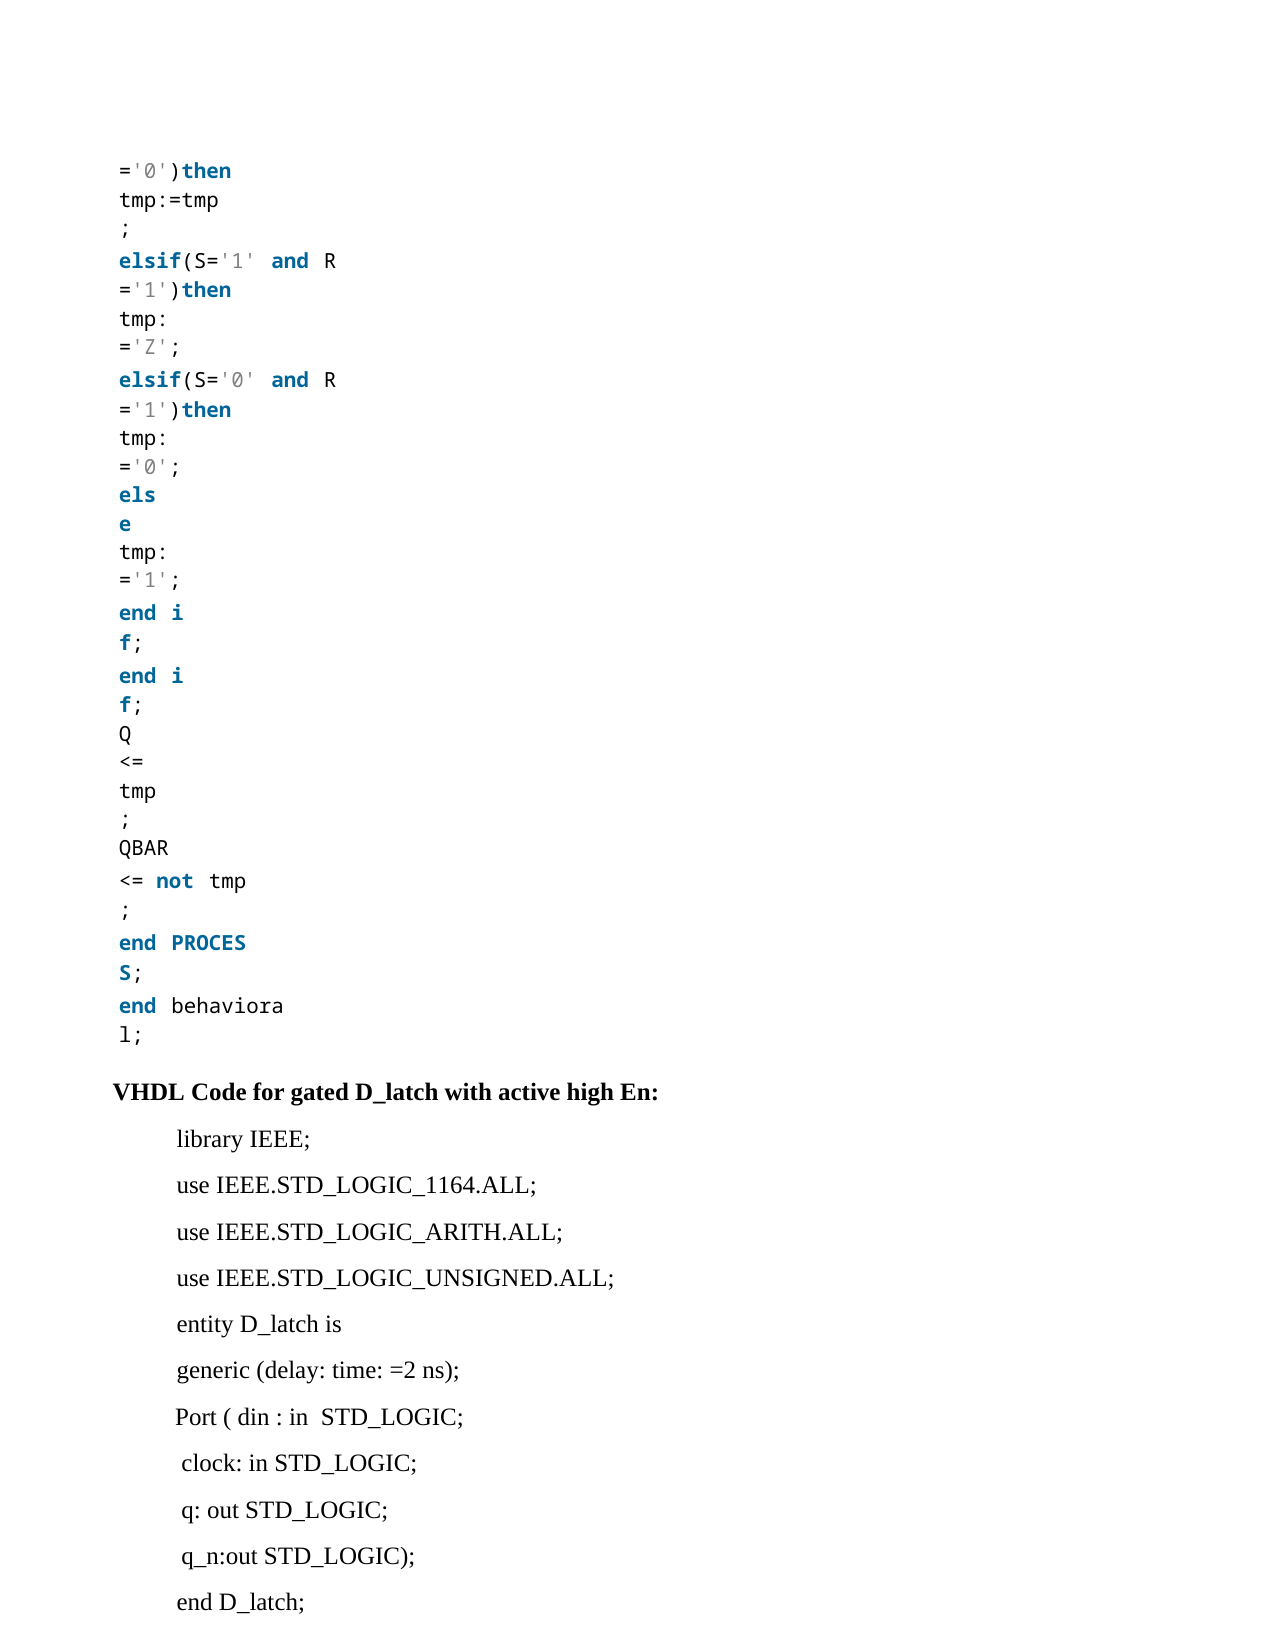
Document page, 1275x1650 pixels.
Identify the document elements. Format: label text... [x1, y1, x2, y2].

table_header elsif(S='1' and R='1')then [106, 242, 421, 304]
table_header end PROCESS; [106, 924, 258, 986]
table_header tmp:='0'; [106, 424, 222, 480]
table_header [106, 156, 387, 185]
text entity D_latch is [176, 1309, 1080, 1338]
text use IEEE.STD_LOGIC_ARITH.ALL; [176, 1217, 1080, 1245]
table_header elsif(S='0' and R='1')then [106, 361, 421, 423]
table_header tmp:=tmp; [106, 185, 222, 242]
text library IEEE; [176, 1124, 1080, 1153]
text VHDL Code for gated D_latch with active high En: [106, 1077, 1192, 1106]
table_header end if; [106, 657, 201, 719]
table_header end behavioral; [106, 986, 293, 1049]
text q: out STD_LOGIC; [106, 1495, 1080, 1523]
text generic (delay: time: =2 ns); [176, 1356, 1080, 1384]
text Port ( din : in STD_LOGIC; [106, 1402, 1080, 1431]
table_header QBAR <= not tmp; [106, 833, 247, 924]
text q_n:out STD_LOGIC); [106, 1541, 1080, 1570]
table_header Q <= tmp; [106, 719, 164, 833]
text use IEEE.STD_LOGIC_1164.ALL; [176, 1170, 1080, 1199]
text use IEEE.STD_LOGIC_UNSIGNED.ALL; [176, 1263, 1080, 1292]
table_header tmp:='1'; [106, 537, 222, 594]
table_header end if; [106, 594, 201, 657]
table_header else [106, 480, 164, 537]
text clock: in STD_LOGIC; [106, 1448, 1080, 1477]
table_header tmp:='Z'; [106, 304, 222, 361]
text end D_latch; [176, 1587, 1080, 1616]
